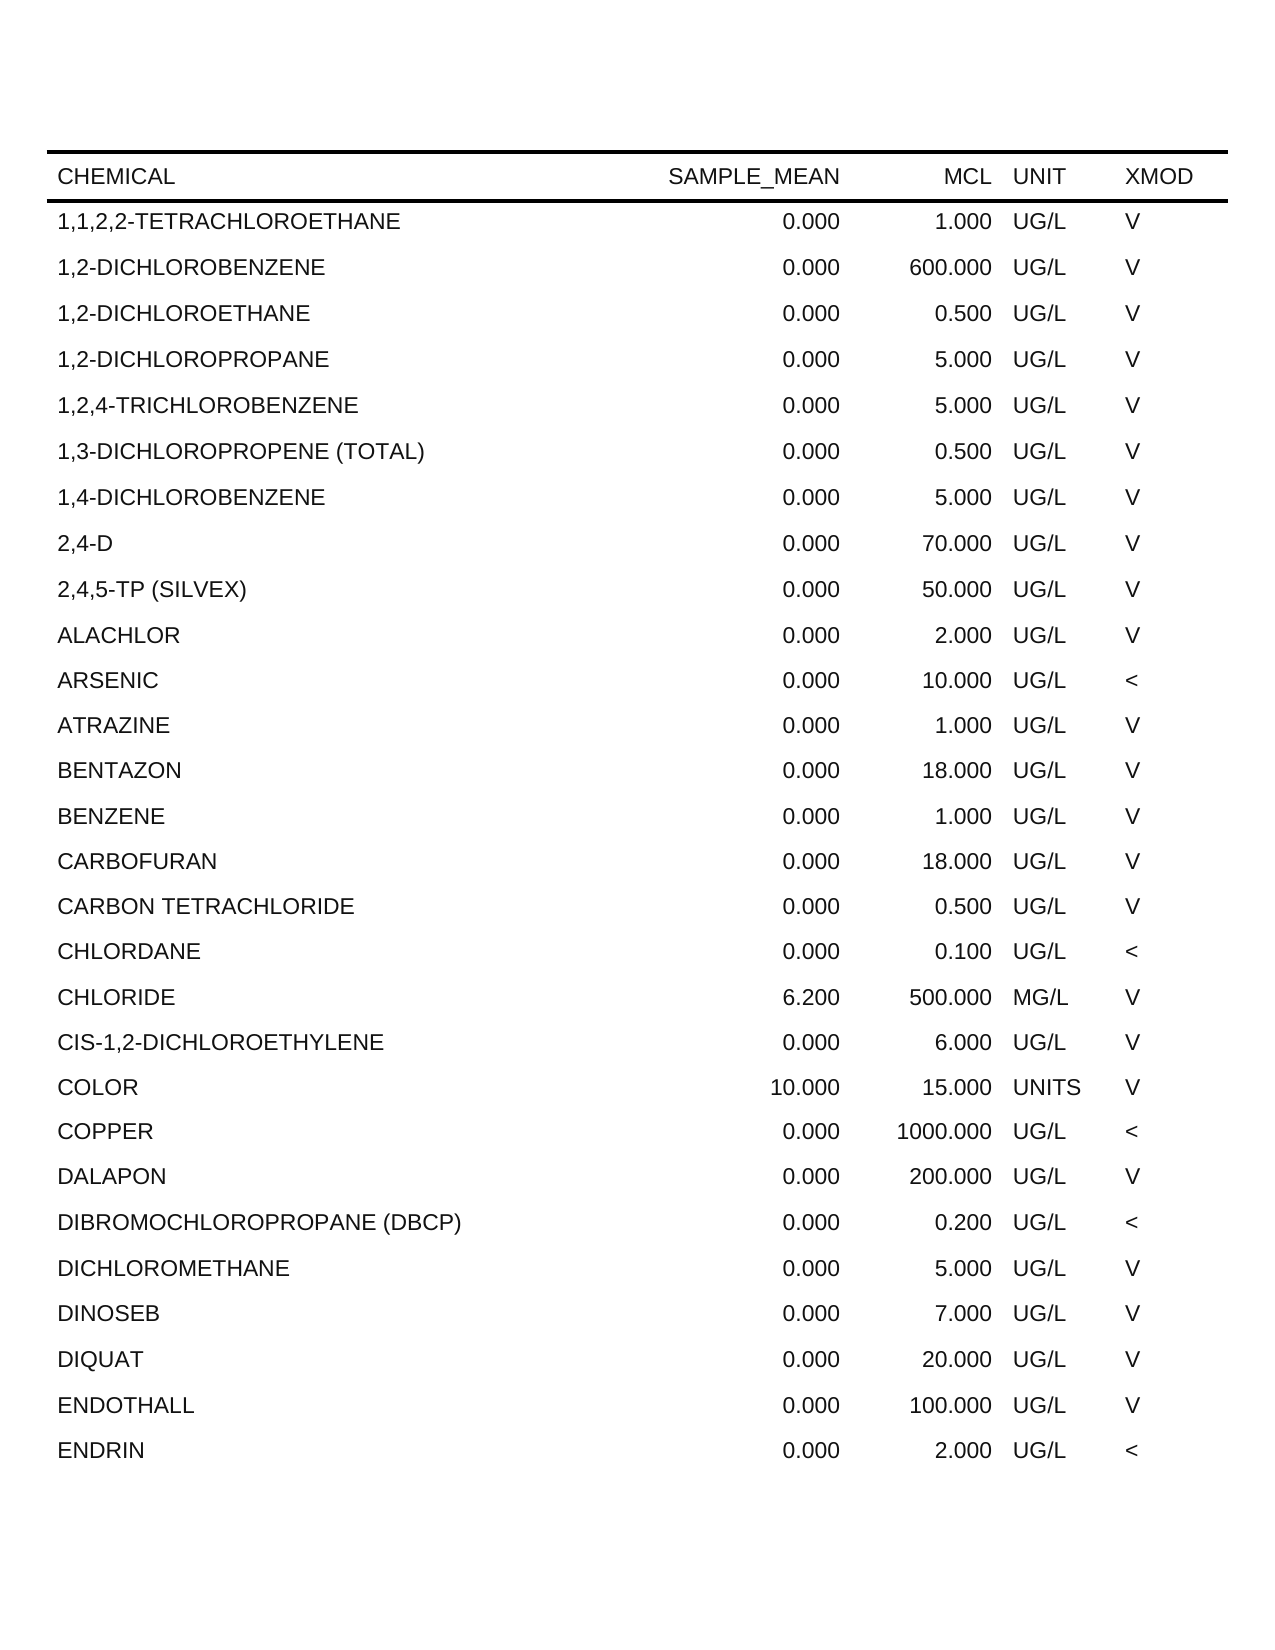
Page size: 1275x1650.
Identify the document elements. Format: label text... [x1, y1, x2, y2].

table_cell COLOR [47, 1065, 638, 1109]
table_cell 15.000 [850, 1065, 1002, 1109]
table_cell 0.500 [850, 290, 1002, 336]
table_cell 0.000 [638, 1246, 850, 1291]
table_cell 10.000 [638, 1065, 850, 1109]
table_cell 0.000 [638, 1019, 850, 1065]
table_cell CIS-1,2-DICHLOROETHYLENE [47, 1019, 638, 1065]
table_header UNIT [1002, 154, 1114, 198]
table_cell UG/L [1002, 793, 1114, 838]
table_cell UG/L [1002, 1428, 1114, 1473]
table_cell 0.000 [638, 428, 850, 474]
table_cell 0.000 [638, 748, 850, 793]
table_cell CARBOFURAN [47, 839, 638, 884]
table_cell UG/L [1002, 1291, 1114, 1336]
table_cell V [1114, 1246, 1228, 1291]
table_cell 600.000 [850, 244, 1002, 290]
table_cell 0.000 [638, 793, 850, 838]
table_cell V [1114, 1019, 1228, 1065]
table_cell V [1114, 1336, 1228, 1382]
table_cell DIBROMOCHLOROPROPANE (DBCP) [47, 1199, 638, 1246]
table_cell 18.000 [850, 839, 1002, 884]
table_cell UG/L [1002, 382, 1114, 428]
table_cell UG/L [1002, 203, 1114, 244]
table_cell UG/L [1002, 658, 1114, 703]
table_cell 0.000 [638, 203, 850, 244]
table_cell < [1114, 1199, 1228, 1246]
table_cell UNITS [1002, 1065, 1114, 1109]
table_cell 1,2-DICHLOROETHANE [47, 290, 638, 336]
table_cell ARSENIC [47, 658, 638, 703]
table_cell UG/L [1002, 613, 1114, 658]
table_cell 0.000 [638, 613, 850, 658]
table_cell 5.000 [850, 336, 1002, 382]
table_cell DINOSEB [47, 1291, 638, 1336]
table_cell 18.000 [850, 748, 1002, 793]
table_cell V [1114, 703, 1228, 748]
table_header XMOD [1114, 154, 1228, 198]
table_cell UG/L [1002, 336, 1114, 382]
table_cell 0.000 [638, 1291, 850, 1336]
table_cell 5.000 [850, 474, 1002, 520]
table_cell 0.200 [850, 1199, 1002, 1246]
table_cell V [1114, 1065, 1228, 1109]
table_cell 500.000 [850, 974, 1002, 1019]
table_cell V [1114, 428, 1228, 474]
table_cell UG/L [1002, 703, 1114, 748]
table_cell CHLORIDE [47, 974, 638, 1019]
table_header CHEMICAL [47, 154, 638, 198]
table_cell 200.000 [850, 1154, 1002, 1199]
table_header MCL [850, 154, 1002, 198]
table_cell UG/L [1002, 290, 1114, 336]
table_cell UG/L [1002, 520, 1114, 566]
table_cell V [1114, 1154, 1228, 1199]
table_cell 1,2-DICHLOROBENZENE [47, 244, 638, 290]
table_cell UG/L [1002, 1199, 1114, 1246]
table_cell COPPER [47, 1109, 638, 1154]
table_cell 0.000 [638, 1336, 850, 1382]
table_cell V [1114, 613, 1228, 658]
table_cell V [1114, 566, 1228, 612]
table_cell V [1114, 290, 1228, 336]
table_cell 20.000 [850, 1336, 1002, 1382]
table_cell 0.000 [638, 336, 850, 382]
table_cell 5.000 [850, 1246, 1002, 1291]
table_cell 5.000 [850, 382, 1002, 428]
table_cell DIQUAT [47, 1336, 638, 1382]
table_cell V [1114, 203, 1228, 244]
table_cell UG/L [1002, 1019, 1114, 1065]
table_cell UG/L [1002, 748, 1114, 793]
table_cell 0.000 [638, 520, 850, 566]
table_cell 0.000 [638, 1428, 850, 1473]
table_cell 2,4-D [47, 520, 638, 566]
table_cell 0.000 [638, 1154, 850, 1199]
table_cell 1000.000 [850, 1109, 1002, 1154]
table_cell V [1114, 1382, 1228, 1427]
table_cell UG/L [1002, 884, 1114, 929]
table_cell 1.000 [850, 793, 1002, 838]
table_cell 50.000 [850, 566, 1002, 612]
table_cell UG/L [1002, 1109, 1114, 1154]
table_cell UG/L [1002, 929, 1114, 974]
table_cell 100.000 [850, 1382, 1002, 1427]
table_cell 6.200 [638, 974, 850, 1019]
table_cell DICHLOROMETHANE [47, 1246, 638, 1291]
table_cell UG/L [1002, 1336, 1114, 1382]
table_cell UG/L [1002, 1382, 1114, 1427]
table_cell 1.000 [850, 203, 1002, 244]
table_cell ENDOTHALL [47, 1382, 638, 1427]
table_cell V [1114, 520, 1228, 566]
table_cell 0.000 [638, 1199, 850, 1246]
table_cell V [1114, 1291, 1228, 1336]
table_cell 0.000 [638, 1382, 850, 1427]
table_cell V [1114, 884, 1228, 929]
table_cell 0.000 [638, 1109, 850, 1154]
table_cell 2,4,5-TP (SILVEX) [47, 566, 638, 612]
table_cell CARBON TETRACHLORIDE [47, 884, 638, 929]
table_cell 7.000 [850, 1291, 1002, 1336]
table_cell 0.000 [638, 382, 850, 428]
table_cell < [1114, 1109, 1228, 1154]
table_cell 0.000 [638, 658, 850, 703]
table_cell ATRAZINE [47, 703, 638, 748]
table_cell 0.500 [850, 884, 1002, 929]
table_cell UG/L [1002, 1154, 1114, 1199]
table_cell ENDRIN [47, 1428, 638, 1473]
table_cell < [1114, 1428, 1228, 1473]
table_cell 6.000 [850, 1019, 1002, 1065]
table_cell DALAPON [47, 1154, 638, 1199]
table_cell UG/L [1002, 474, 1114, 520]
table_cell UG/L [1002, 839, 1114, 884]
table_cell V [1114, 974, 1228, 1019]
table_cell 2.000 [850, 613, 1002, 658]
table_cell V [1114, 839, 1228, 884]
table_cell 1.000 [850, 703, 1002, 748]
table_cell UG/L [1002, 244, 1114, 290]
table_cell 0.000 [638, 244, 850, 290]
table_cell UG/L [1002, 428, 1114, 474]
table_cell 0.000 [638, 474, 850, 520]
table_cell UG/L [1002, 1246, 1114, 1291]
table_cell UG/L [1002, 566, 1114, 612]
table_cell 0.500 [850, 428, 1002, 474]
table_cell < [1114, 929, 1228, 974]
table_cell 1,1,2,2-TETRACHLOROETHANE [47, 203, 638, 244]
table_cell V [1114, 793, 1228, 838]
table_cell CHLORDANE [47, 929, 638, 974]
table_cell 0.000 [638, 929, 850, 974]
table_cell 1,2,4-TRICHLOROBENZENE [47, 382, 638, 428]
table_cell 1,2-DICHLOROPROPANE [47, 336, 638, 382]
table_cell 0.000 [638, 703, 850, 748]
table_cell MG/L [1002, 974, 1114, 1019]
table_header SAMPLE_MEAN [638, 154, 850, 198]
table_cell 1,3-DICHLOROPROPENE (TOTAL) [47, 428, 638, 474]
table_cell BENTAZON [47, 748, 638, 793]
table_cell V [1114, 336, 1228, 382]
table_cell 0.000 [638, 566, 850, 612]
table_cell 0.000 [638, 839, 850, 884]
table_cell V [1114, 244, 1228, 290]
table_cell ALACHLOR [47, 613, 638, 658]
table_cell < [1114, 658, 1228, 703]
table_cell V [1114, 748, 1228, 793]
table_cell V [1114, 382, 1228, 428]
table_cell 10.000 [850, 658, 1002, 703]
table_cell 2.000 [850, 1428, 1002, 1473]
table_cell 0.000 [638, 290, 850, 336]
table_cell 70.000 [850, 520, 1002, 566]
table_cell BENZENE [47, 793, 638, 838]
table_cell V [1114, 474, 1228, 520]
table_cell 1,4-DICHLOROBENZENE [47, 474, 638, 520]
table_cell 0.100 [850, 929, 1002, 974]
table_cell 0.000 [638, 884, 850, 929]
